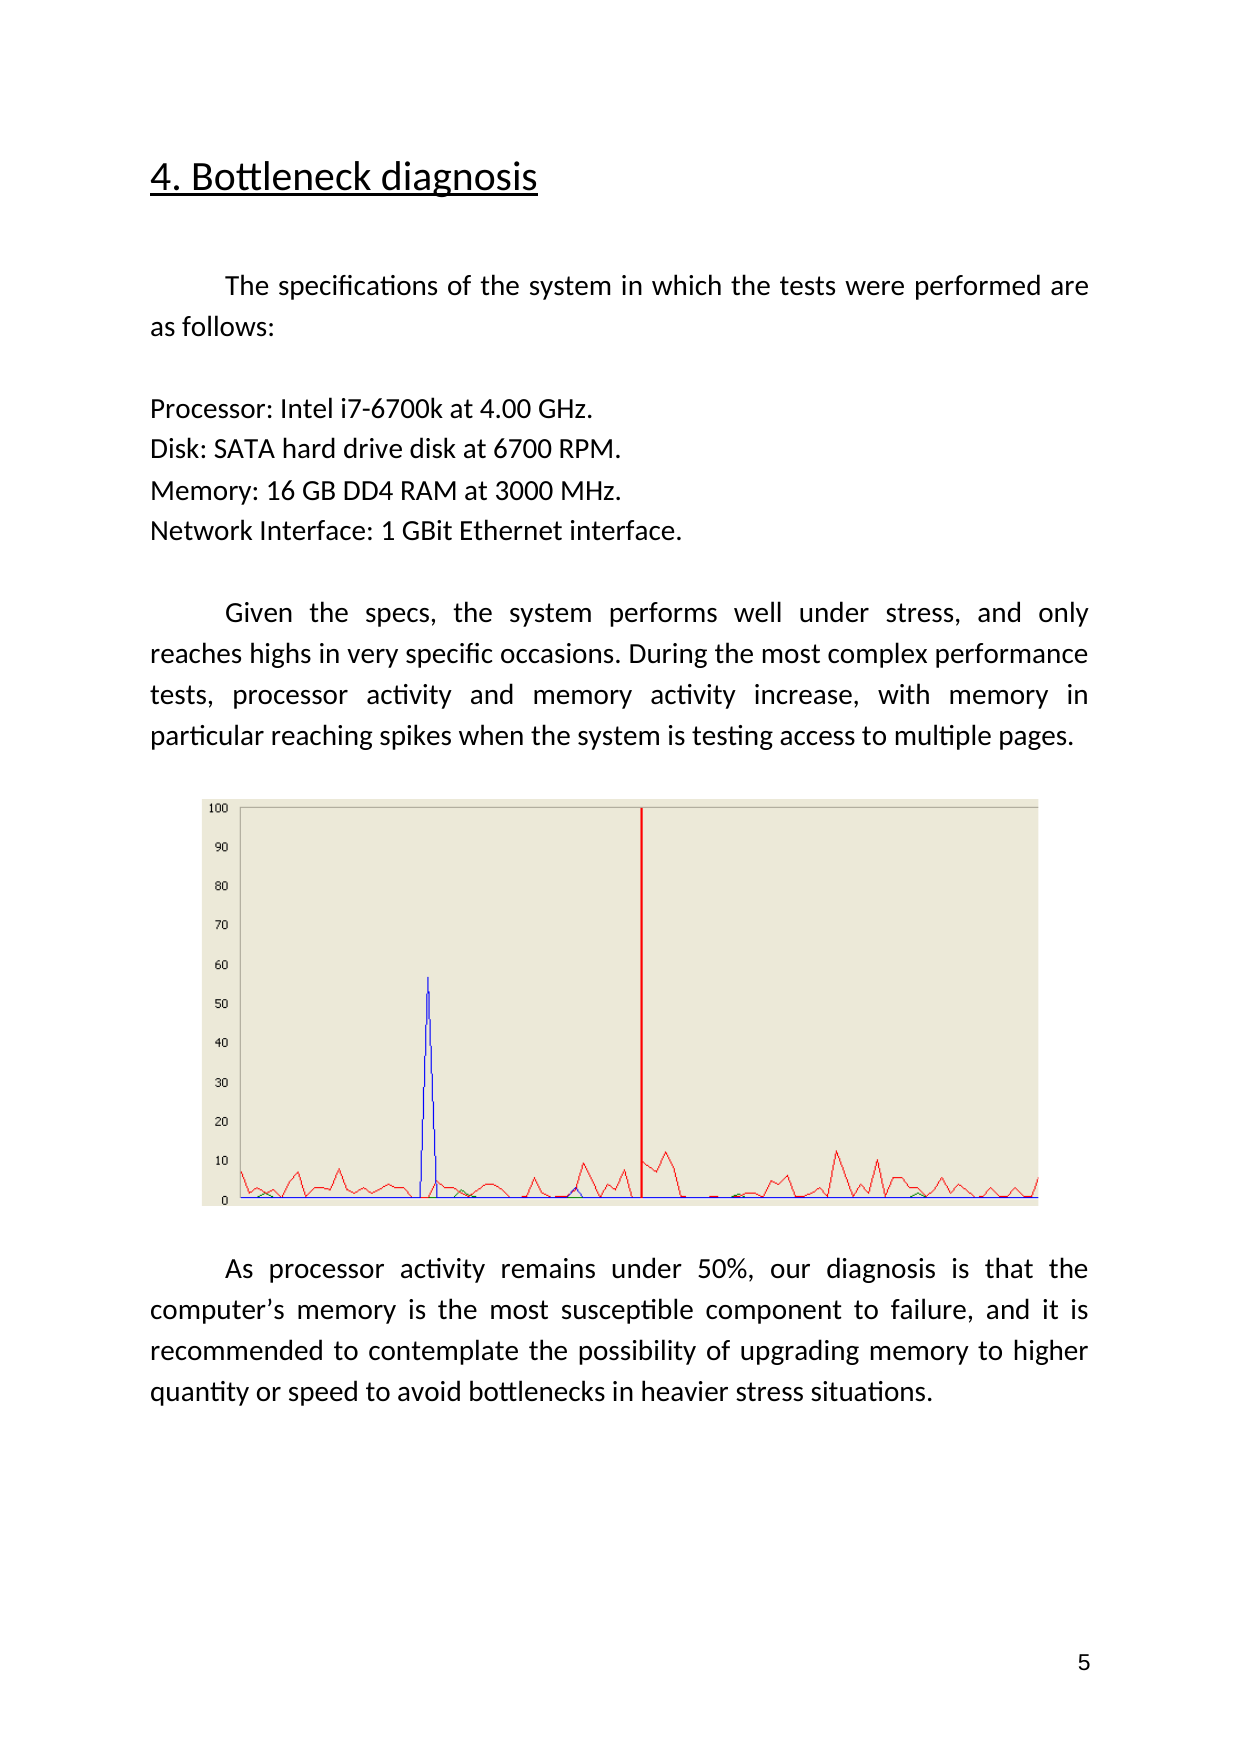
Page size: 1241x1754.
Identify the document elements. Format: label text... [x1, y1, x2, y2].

text Memory: 16 GB DD4 RAM at 3000 MHz. [150, 472, 1090, 507]
text Disk: SATA hard drive disk at 6700 RPM. [150, 431, 1090, 466]
text Network Interface: 1 GBit Ethernet interface. [150, 512, 1090, 548]
text Given the specs, the system performs well under stress, and only reaches highs in very specific occasions. During the most complex performance tests, processor activity and memory activity increase, with memory in particular reaching spikes when the system is testing access to multiple pages. [150, 594, 1090, 753]
text The specifications of the system in which the tests were performed are as follows: [150, 267, 1090, 343]
text 4. Bottleneck diagnosis [150, 150, 1090, 201]
text As processor activity remains under 50%, our diagnosis is that the computer’s memory is the most susceptible component to failure, and it is recommended to contemplate the possibility of upgrading memory to higher quantity or speed to avoid bottlenecks in heavier stress situations. [150, 1251, 1090, 1409]
text Processor: Intel i7-6700k at 4.00 GHz. [150, 390, 1090, 425]
picture [201, 799, 1039, 1206]
